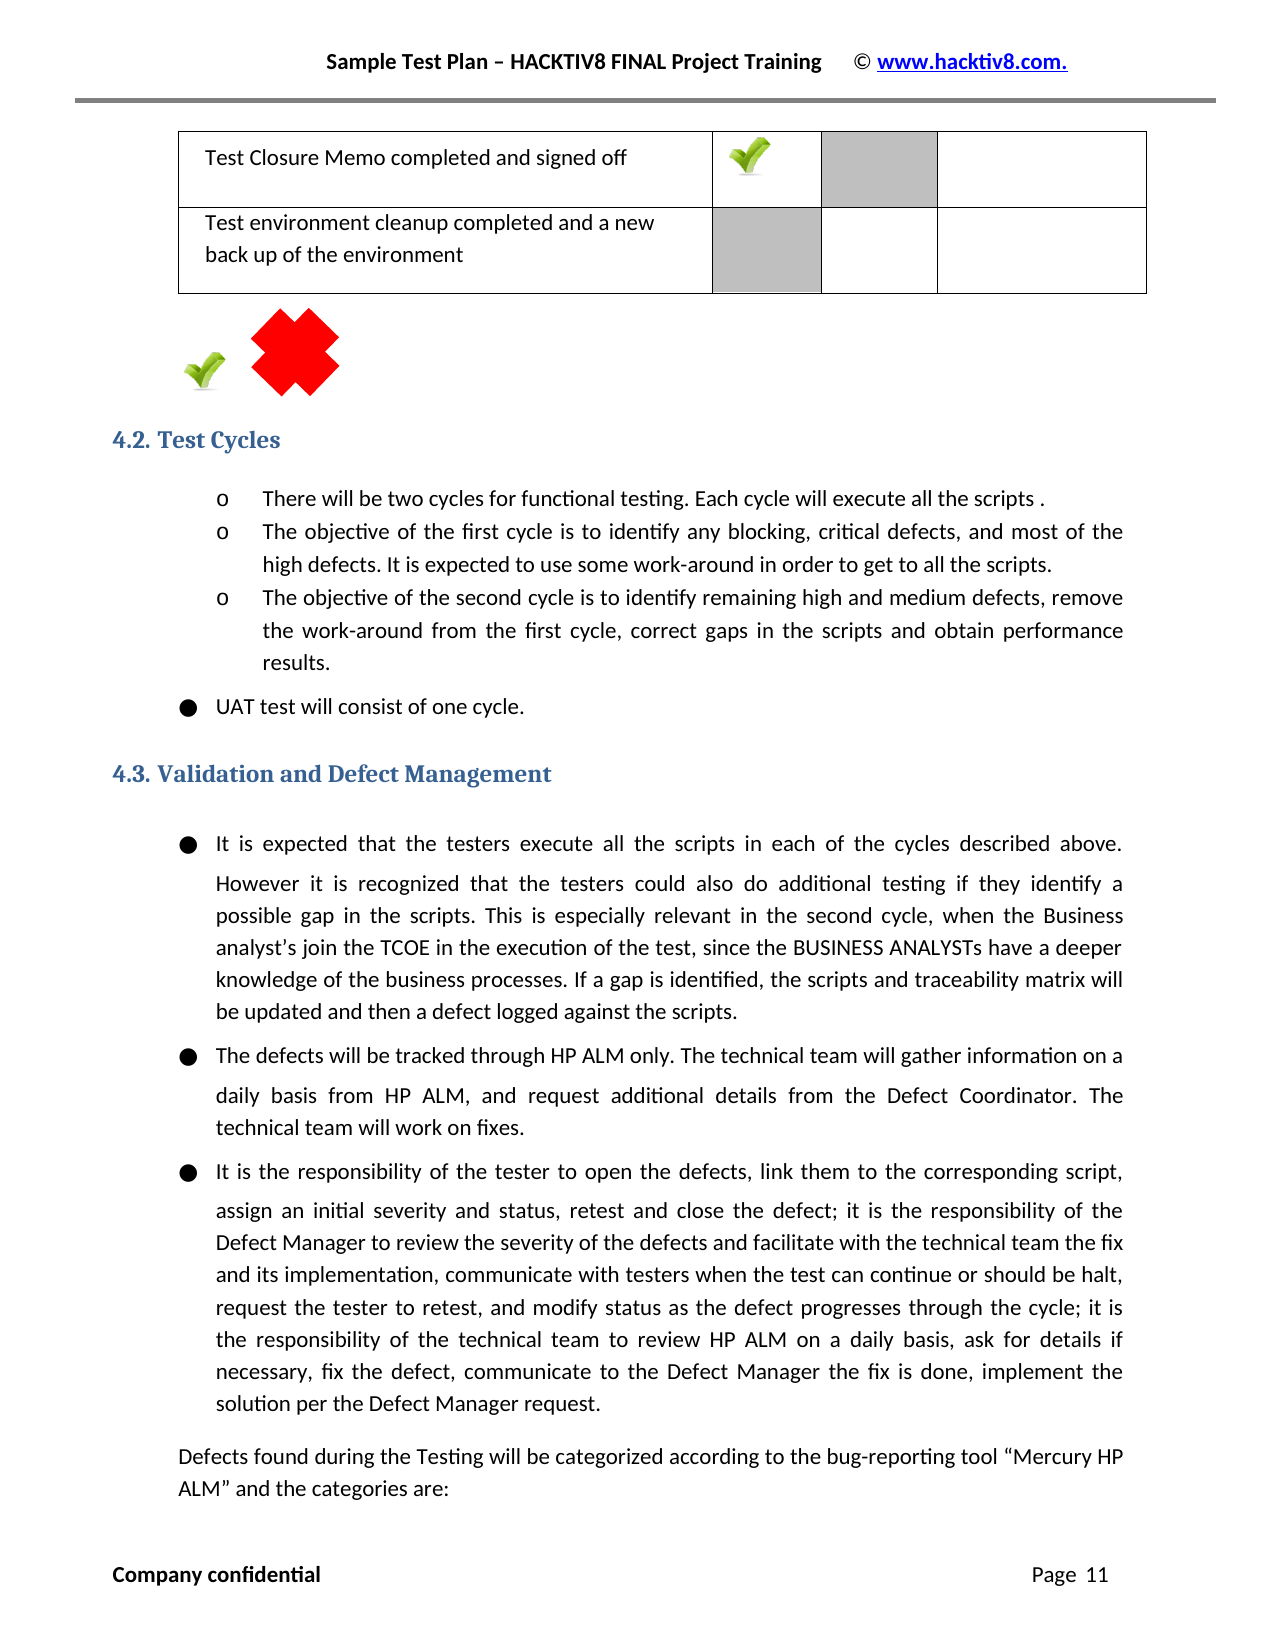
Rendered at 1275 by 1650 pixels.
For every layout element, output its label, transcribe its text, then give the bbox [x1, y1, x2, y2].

table_cell [822, 132, 937, 207]
list It is the responsibility of the tester to open the defects, link them to the corresponding script, assign an initial severity and status, retest and close the defect; it is the responsibility of the Defect Manager to review the severity of the defects and facilitate with the technical team the fix and its implementation, communicate with testers when the test can continue or should be halt, request the tester to retest, and modify status as the defect progresses through the cycle; it is the responsibility of the technical team to review HP ALM on a daily basis, ask for details if necessary, fix the defect, communicate to the Defect Manager the fix is done, implement the solution per the Defect Manager request. [178, 1145, 1125, 1417]
table_cell [713, 132, 821, 207]
table_cell Test Closure Memo completed and signed off [179, 132, 712, 207]
list The objective of the first cycle is to identify any blocking, critical defects, and most of the high defects. It is expected to use some work-around in order to get to all the scripts. [216, 517, 1125, 579]
text Defects found during the Testing will be categorized according to the bug-reporting tool “Mercury HP ALM” and the categories are: [178, 1442, 1125, 1503]
table_cell [713, 208, 821, 292]
list There will be two cycles for functional testing. Each cycle will execute all the scripts . [216, 484, 1125, 513]
list UAT test will consist of one cycle. [178, 681, 1125, 727]
subtitle Test Cycles [112, 426, 1125, 454]
table_cell Test environment cleanup completed and a new back up of the environment [179, 208, 712, 292]
table_cell [938, 132, 1146, 207]
list The objective of the second cycle is to identify remaining high and medium defects, remove the work-around from the first cycle, correct gaps in the scripts and obtain performance results. [216, 583, 1125, 676]
table_cell [938, 208, 1146, 292]
subtitle Validation and Defect Management [112, 759, 1125, 788]
picture [178, 346, 229, 397]
picture [723, 131, 774, 182]
list The defects will be tracked through HP ALM only. The technical team will gather information on a daily basis from HP ALM, and request additional details from the Defect Coordinator. The technical team will work on fixes. [178, 1029, 1125, 1141]
table_cell [822, 208, 937, 292]
list It is expected that the testers execute all the scripts in each of the cycles described above. However it is recognized that the testers could also do additional testing if they identify a possible gap in the scripts. This is especially relevant in the second cycle, when the Business analyst’s join the TCOE in the execution of the test, since the BUSINESS ANALYSTs have a deeper knowledge of the business processes. If a gap is identified, the scripts and traceability matrix will be updated and then a defect logged against the scripts. [178, 817, 1125, 1025]
